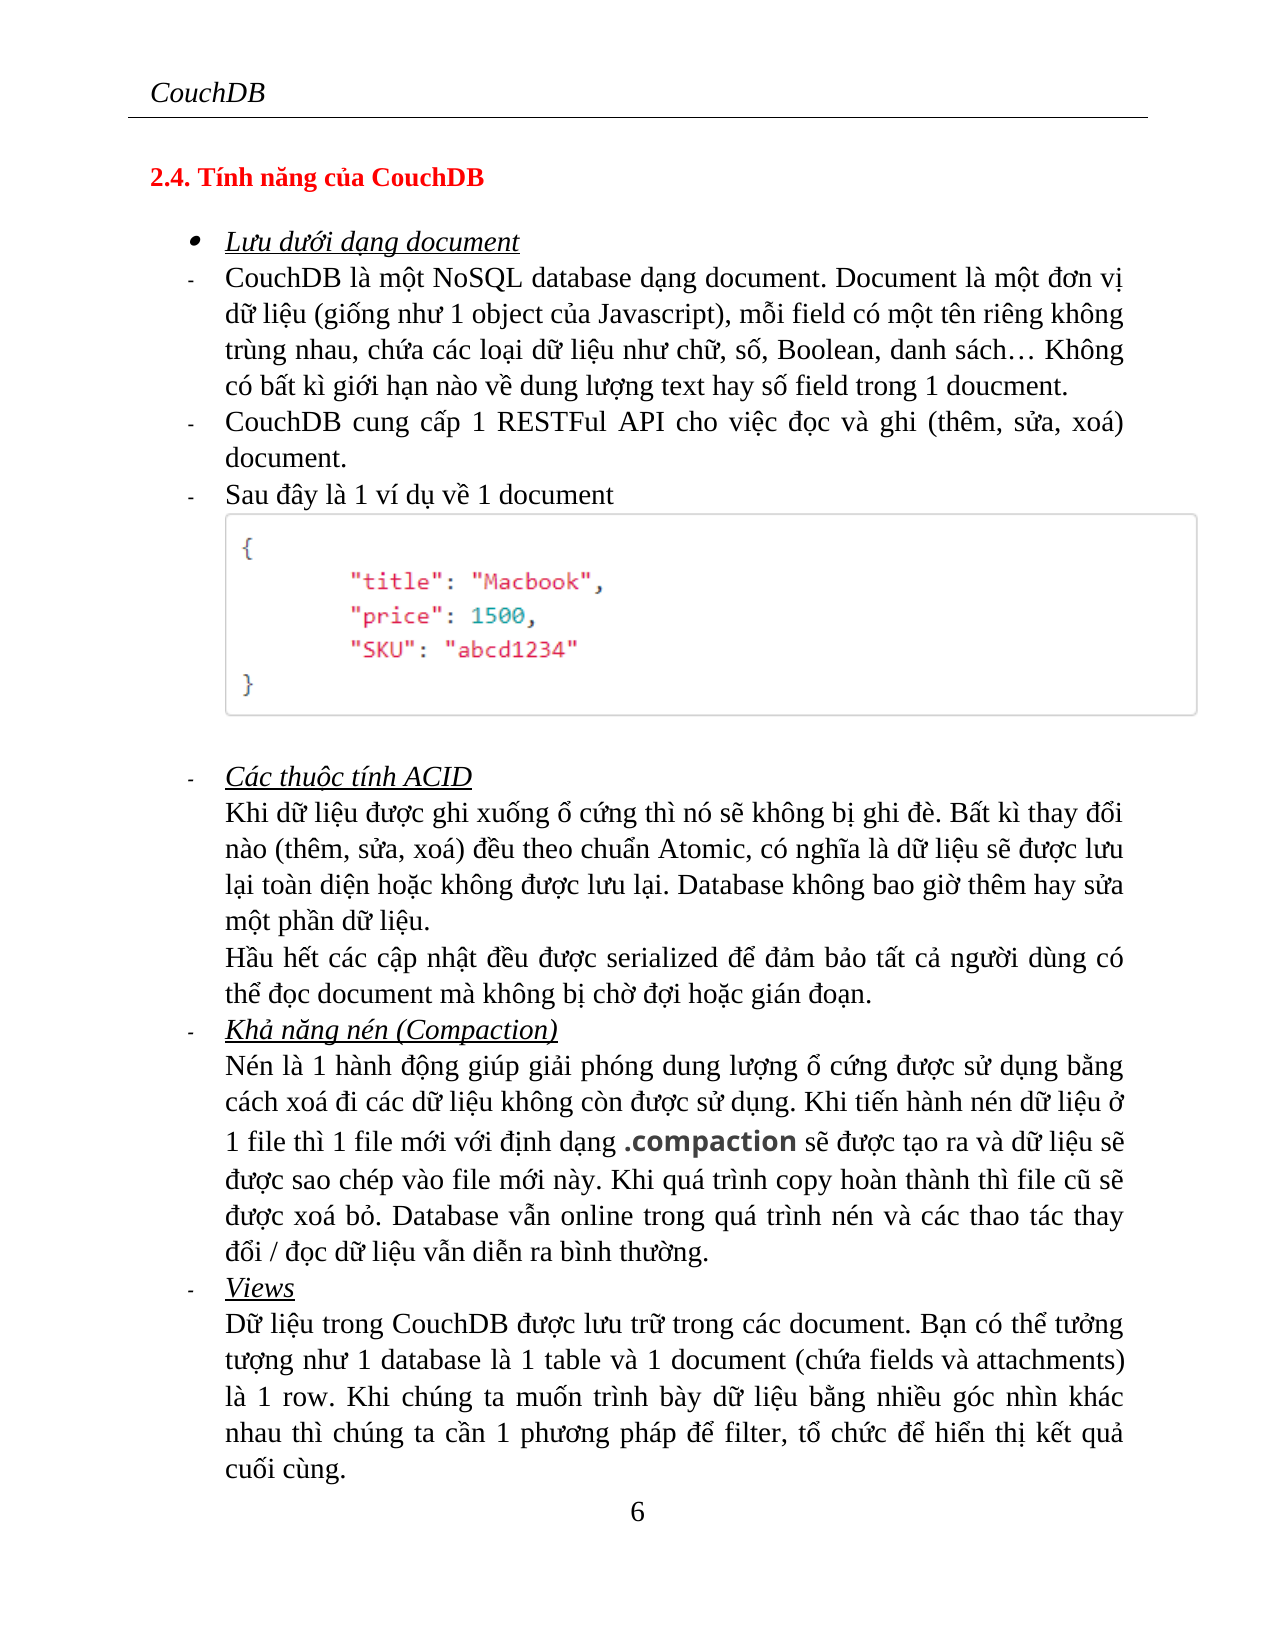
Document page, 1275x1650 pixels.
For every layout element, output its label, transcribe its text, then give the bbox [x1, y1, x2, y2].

list Khi dữ liệu được ghi xuống ổ cứng thì nó sẽ không bị ghi đè. Bất kì thay đổi nào (thêm, sửa, xoá) đều theo chuẩn Atomic, có nghĩa là dữ liệu sẽ được lưu lại toàn diện hoặc không được lưu lại. Database không bao giờ thêm hay sửa một phần dữ liệu. [225, 795, 1125, 937]
list Lưu dưới dạng document [187, 224, 1125, 257]
list Khả năng nén (Compaction) [187, 1012, 1125, 1046]
list Sau đây là 1 ví dụ về 1 document [187, 477, 1125, 510]
list Hầu hết các cập nhật đều được serialized để đảm bảo tất cả người dùng có thể đọc document mà không bị chờ đợi hoặc gián đoạn. [225, 940, 1125, 1009]
list CouchDB cung cấp 1 RESTFul API cho việc đọc và ghi (thêm, sửa, xoá) document. [187, 404, 1125, 474]
list Views [187, 1270, 1125, 1304]
list CouchDB là một NoSQL database dạng document. Document là một đơn vị dữ liệu (giống như 1 object của Javascript), mỗi field có một tên riêng không trùng nhau, chứa các loại dữ liệu như chữ, số, Boolean, danh sách… Không có bất kì giới hạn nào về dung lượng text hay số field trong 1 doucment. [187, 260, 1125, 402]
list Dữ liệu trong CouchDB được lưu trữ trong các document. Bạn có thể tưởng tượng như 1 database là 1 table và 1 document (chứa fields và attachments) là 1 row. Khi chúng ta muốn trình bày dữ liệu bằng nhiều góc nhìn khác nhau thì chúng ta cần 1 phương pháp để filter, tổ chức để hiển thị kết quả cuối cùng. [225, 1306, 1125, 1484]
subtitle 2.4. Tính năng của CouchDB [150, 161, 1125, 192]
picture [225, 512, 1200, 721]
list Các thuộc tính ACID [187, 759, 1125, 792]
list Nén là 1 hành động giúp giải phóng dung lượng ổ cứng được sử dụng bằng cách xoá đi các dữ liệu không còn được sử dụng. Khi tiến hành nén dữ liệu ở 1 file thì 1 file mới với định dạng .compaction sẽ được tạo ra và dữ liệu sẽ được sao chép vào file mới này. Khi quá trình copy hoàn thành thì file cũ sẽ được xoá bỏ. Database vẫn online trong quá trình nén và các thao tác thay đổi / đọc dữ liệu vẫn diễn ra bình thường. [225, 1231, 1125, 1268]
list Nén là 1 hành động giúp giải phóng dung lượng ổ cứng được sử dụng bằng cách xoá đi các dữ liệu không còn được sử dụng. Khi tiến hành nén dữ liệu ở 1 file thì 1 file mới với định dạng .compaction sẽ được tạo ra và dữ liệu sẽ được sao chép vào file mới này. Khi quá trình copy hoàn thành thì file cũ sẽ được xoá bỏ. Database vẫn online trong quá trình nén và các thao tác thay đổi / đọc dữ liệu vẫn diễn ra bình thường. [225, 1118, 1125, 1162]
